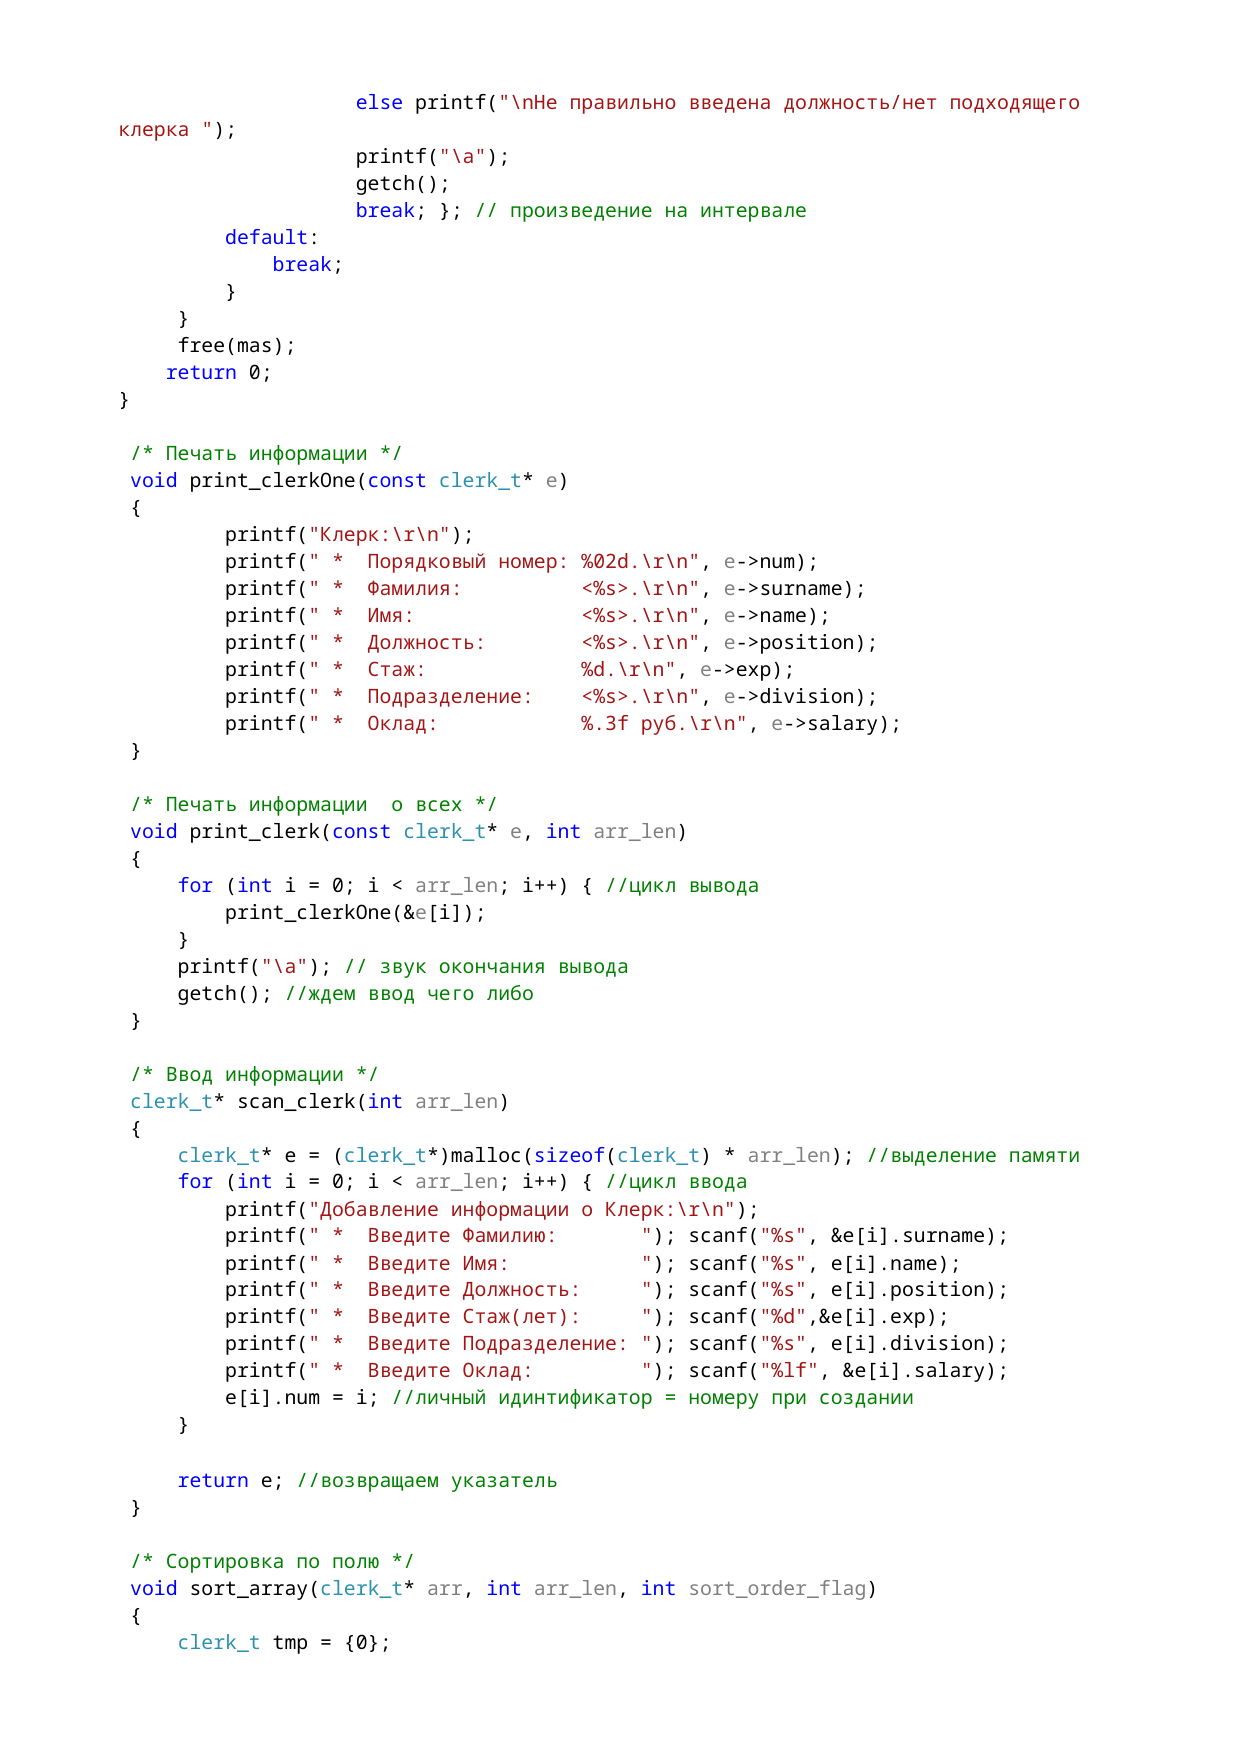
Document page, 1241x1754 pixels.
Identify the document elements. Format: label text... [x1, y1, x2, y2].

text printf(" * Введите Фамилию: "); scanf("%s", &e[i].surname); [118, 1222, 1152, 1249]
text e[i].num = i; //личный идинтификатор = номеру при создании [118, 1384, 1152, 1411]
text printf(" * Введите Подразделение: "); scanf("%s", e[i].division); [118, 1330, 1152, 1357]
text for (int i = 0; i < arr_len; i++) { //цикл ввода [118, 1168, 1152, 1195]
text printf(" * Фамилия: <%s>.\r\n", e->surname); [118, 574, 1152, 601]
text clerk_t* scan_clerk(int arr_len) [118, 1087, 1152, 1114]
text } [118, 304, 1152, 331]
text getch(); [118, 169, 1152, 197]
text printf("\a"); [118, 143, 1152, 169]
text default: [118, 223, 1152, 251]
text break; }; // произведение на интервале [118, 197, 1152, 223]
text void print_clerkOne(const clerk_t* e) [118, 466, 1152, 493]
text void print_clerk(const clerk_t* e, int arr_len) [118, 817, 1152, 844]
text /* Печать информации о всех */ [118, 790, 1152, 817]
text printf(" * Имя: <%s>.\r\n", e->name); [118, 601, 1152, 628]
text } [118, 736, 1152, 763]
text } [118, 1493, 1152, 1520]
text } [118, 277, 1152, 304]
text for (int i = 0; i < arr_len; i++) { //цикл вывода [118, 871, 1152, 898]
text /* Ввод информации */ [118, 1060, 1152, 1087]
text printf(" * Оклад: %.3f руб.\r\n", e->salary); [118, 709, 1152, 736]
text printf(" * Введите Должность: "); scanf("%s", e[i].position); [118, 1276, 1152, 1303]
text /* Сортировка по полю */ [118, 1547, 1152, 1574]
text { [118, 844, 1152, 871]
text return 0; [118, 358, 1152, 385]
text } [118, 1411, 1152, 1438]
text getch(); //ждем ввод чего либо [118, 979, 1152, 1006]
text return e; //возвращаем указатель [118, 1466, 1152, 1493]
text printf("Добавление информации о Клерк:\r\n"); [118, 1195, 1152, 1222]
text printf("Клерк:\r\n"); [118, 520, 1152, 547]
text printf(" * Стаж: %d.\r\n", e->exp); [118, 655, 1152, 682]
text printf(" * Введите Стаж(лет): "); scanf("%d",&e[i].exp); [118, 1303, 1152, 1330]
text break; [118, 251, 1152, 277]
text print_clerkOne(&e[i]); [118, 898, 1152, 925]
text void sort_array(clerk_t* arr, int arr_len, int sort_order_flag) [118, 1574, 1152, 1601]
text { [118, 493, 1152, 520]
text printf(" * Введите Оклад: "); scanf("%lf", &e[i].salary); [118, 1357, 1152, 1384]
text printf(" * Введите Имя: "); scanf("%s", e[i].name); [118, 1249, 1152, 1276]
text printf("\a"); // звук окончания вывода [118, 952, 1152, 979]
text printf(" * Порядковый номер: %02d.\r\n", e->num); [118, 547, 1152, 574]
text /* Печать информации */ [118, 439, 1152, 466]
text clerk_t* e = (clerk_t*)malloc(sizeof(clerk_t) * arr_len); //выделение памяти [118, 1141, 1152, 1168]
text clerk_t tmp = {0}; [118, 1628, 1152, 1655]
text } [118, 1006, 1152, 1033]
text { [118, 1114, 1152, 1141]
text free(mas); [118, 331, 1152, 358]
text } [118, 925, 1152, 952]
text { [118, 1601, 1152, 1628]
text } [118, 385, 1152, 412]
text else printf("\nНе правильно введена должность/нет подходящего клерка "); [118, 89, 1152, 143]
text printf(" * Должность: <%s>.\r\n", e->position); [118, 628, 1152, 655]
text printf(" * Подразделение: <%s>.\r\n", e->division); [118, 682, 1152, 709]
